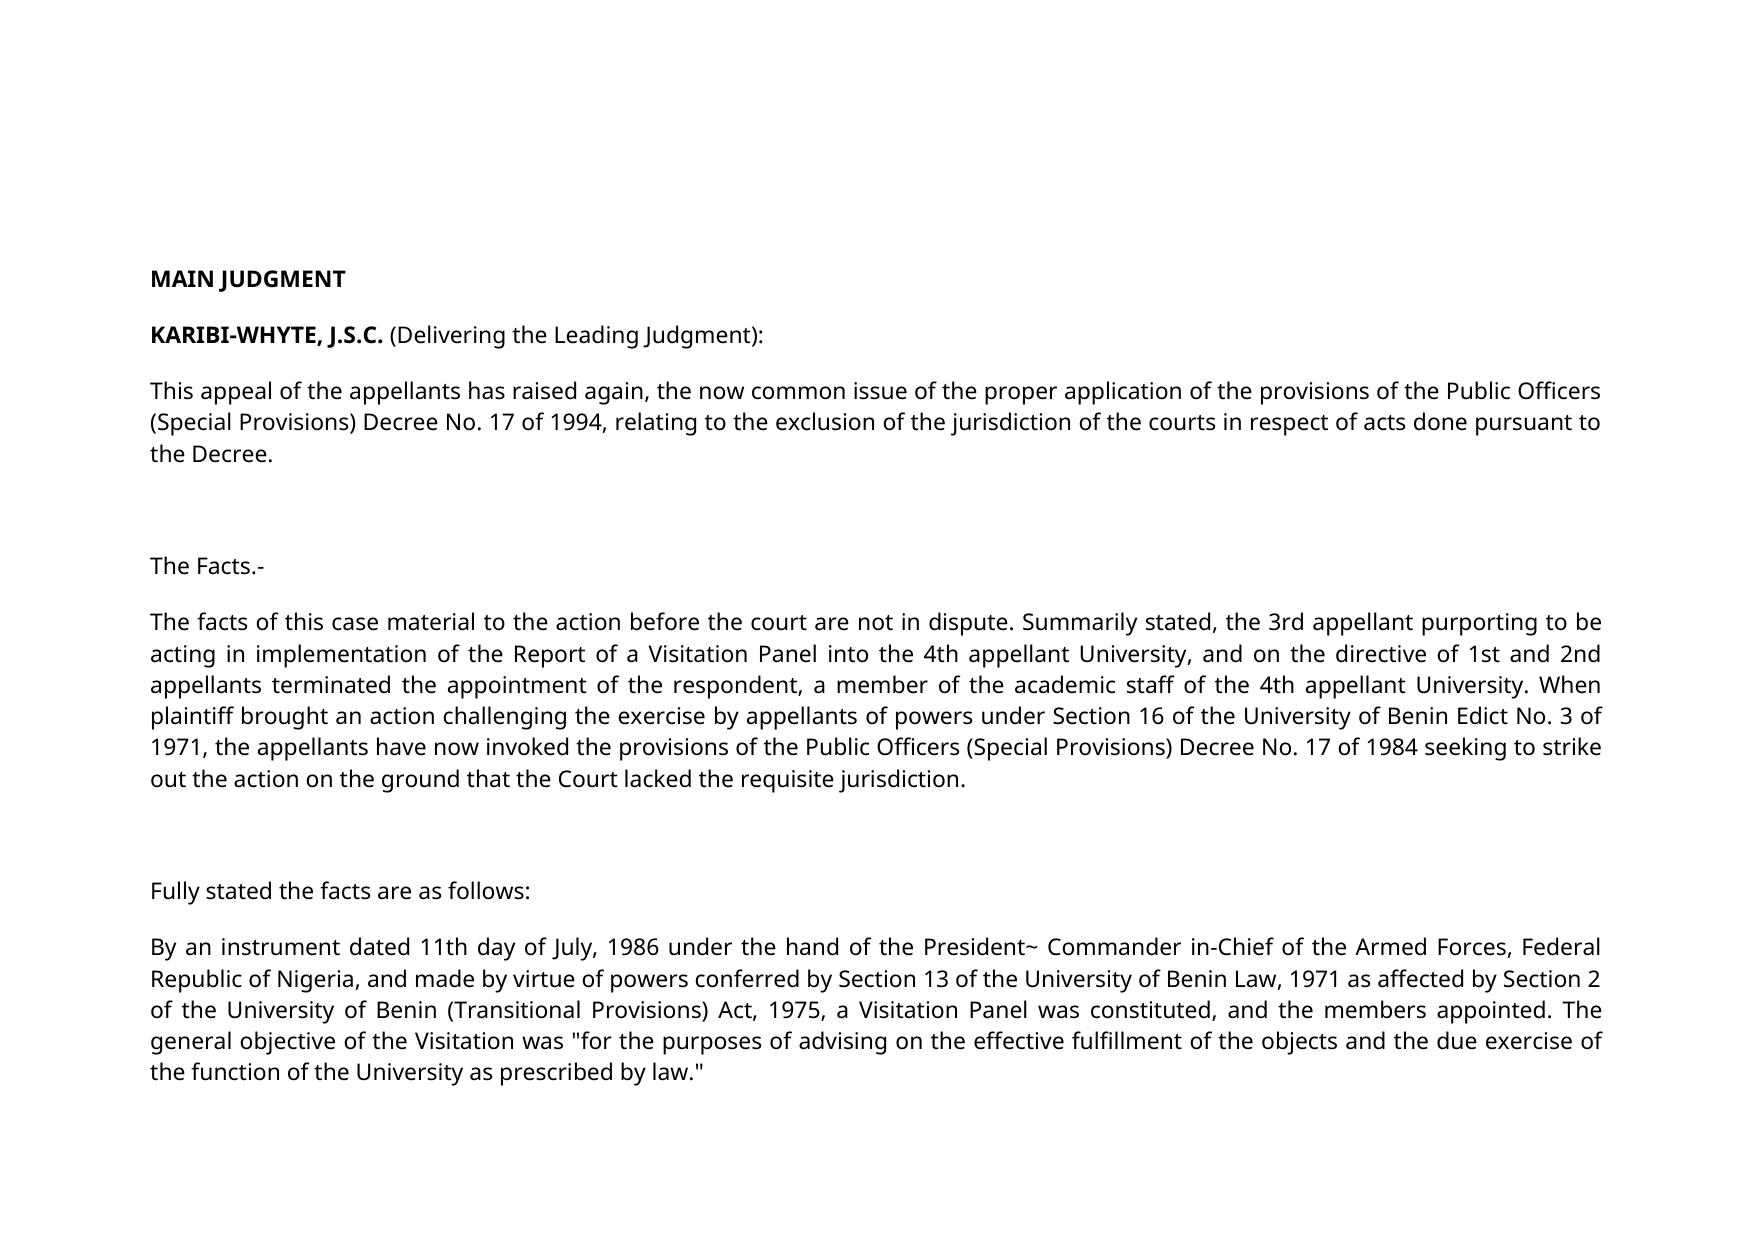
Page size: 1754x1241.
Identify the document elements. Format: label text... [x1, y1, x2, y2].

text By an instrument dated 11th day of July, 1986 under the hand of the President~ Commander in-Chief of the Armed Forces, Federal Republic of Nigeria, and made by virtue of powers conferred by Section 13 of the University of Benin Law, 1971 as affected by Section 2 of the University of Benin (Transitional Provisions) Act, 1975, a Visitation Panel was constituted, and the members appointed. The general objective of the Visitation was "for the purposes of advising on the effective fulfillment of the objects and the due exercise of the function of the University as prescribed by law." [150, 931, 1604, 1087]
text This appeal of the appellants has raised again, the now common issue of the proper application of the provisions of the Public Officers (Special Provisions) Decree No. 17 of 1994, relating to the exclusion of the jurisdiction of the courts in respect of acts done pursuant to the Decree. [150, 375, 1604, 469]
text Fully stated the facts are as follows: [150, 875, 1604, 906]
text The facts of this case material to the action before the court are not in dispute. Summarily stated, the 3rd appellant purporting to be acting in implementation of the Report of a Visitation Panel into the 4th appellant University, and on the directive of 1st and 2nd appellants terminated the appointment of the respondent, a member of the academic staff of the 4th appellant University. When plaintiff brought an action challenging the exercise by appellants of powers under Section 16 of the University of Benin Edict No. 3 of 1971, the appellants have now invoked the provisions of the Public Officers (Special Provisions) Decree No. 17 of 1984 seeking to strike out the action on the ground that the Court lacked the requisite jurisdiction. [150, 606, 1604, 794]
text The Facts.- [150, 550, 1604, 581]
text KARIBI-WHYTE, J.S.C. (Delivering the Leading Judgment): [150, 319, 1604, 350]
text MAIN JUDGMENT [150, 262, 1604, 294]
